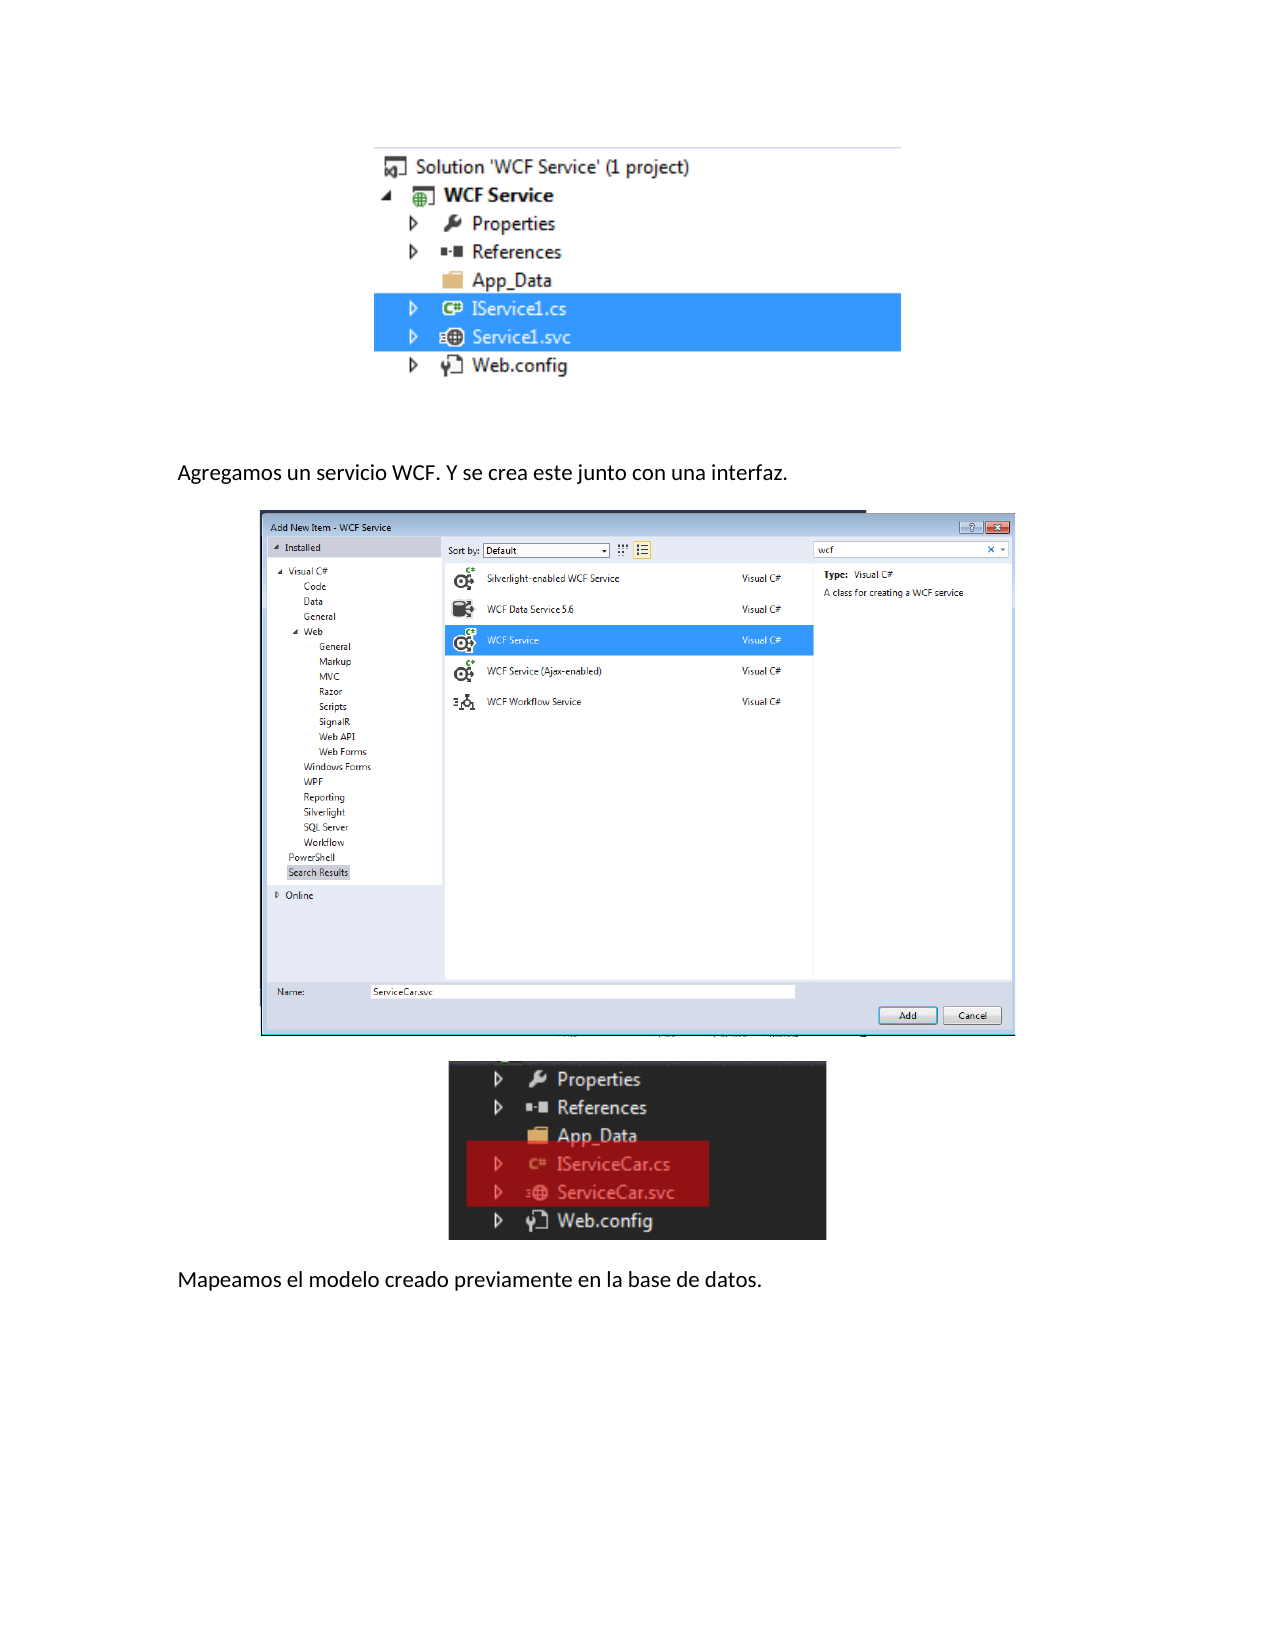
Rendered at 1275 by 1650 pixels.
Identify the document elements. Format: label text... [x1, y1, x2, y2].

picture [259, 510, 1016, 1037]
picture [448, 1061, 827, 1240]
picture [374, 147, 901, 380]
text Agregamos un servicio WCF. Y se crea este junto con una interfaz. [177, 458, 1098, 486]
text Mapeamos el modelo creado previamente en la base de datos. [177, 1265, 1098, 1293]
